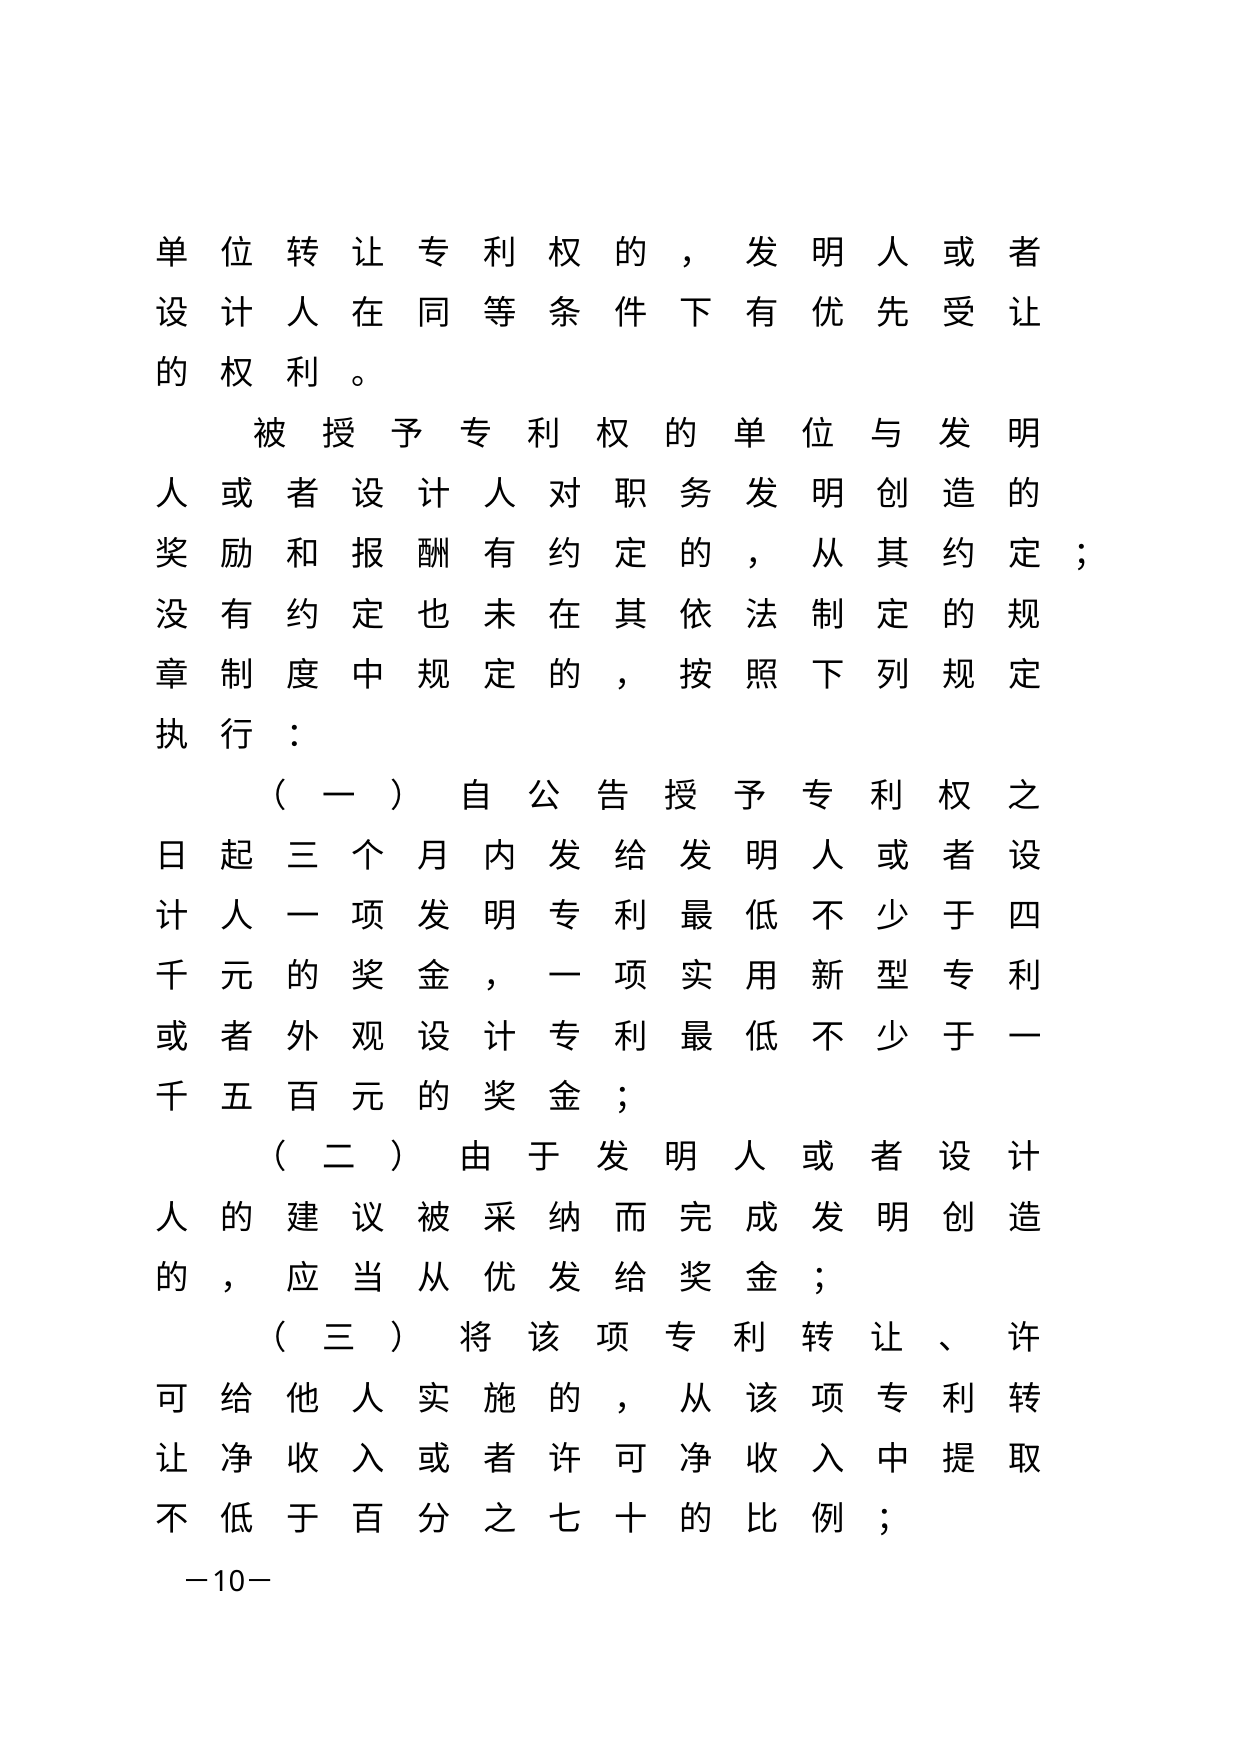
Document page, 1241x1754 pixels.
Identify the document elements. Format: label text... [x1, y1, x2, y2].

text （三）将该项专利转让、许可给他人实施的，从该项专利转让净收入或者许可净收入中提取不低于百分之七十的比例； [155, 1305, 1073, 1546]
text 第十八条 被授予专利权的单位转让专利权的，发明人或者设计人在同等条件下有优先受让的权利。 [155, 219, 1073, 400]
text （二）由于发明人或者设计人的建议被采纳而完成发明创造的，应当从优发给奖金； [155, 1124, 1073, 1305]
text 被授予专利权的单位与发明人或者设计人对职务发明创造的奖励和报酬有约定的，从其约定；没有约定也未在其依法制定的规章制度中规定的，按照下列规定执行： [155, 400, 1073, 762]
text （一）自公告授予专利权之日起三个月内发给发明人或者设计人一项发明专利最低不少于四千元的奖金，一项实用新型专利或者外观设计专利最低不少于一千五百元的奖金； [155, 762, 1073, 1124]
